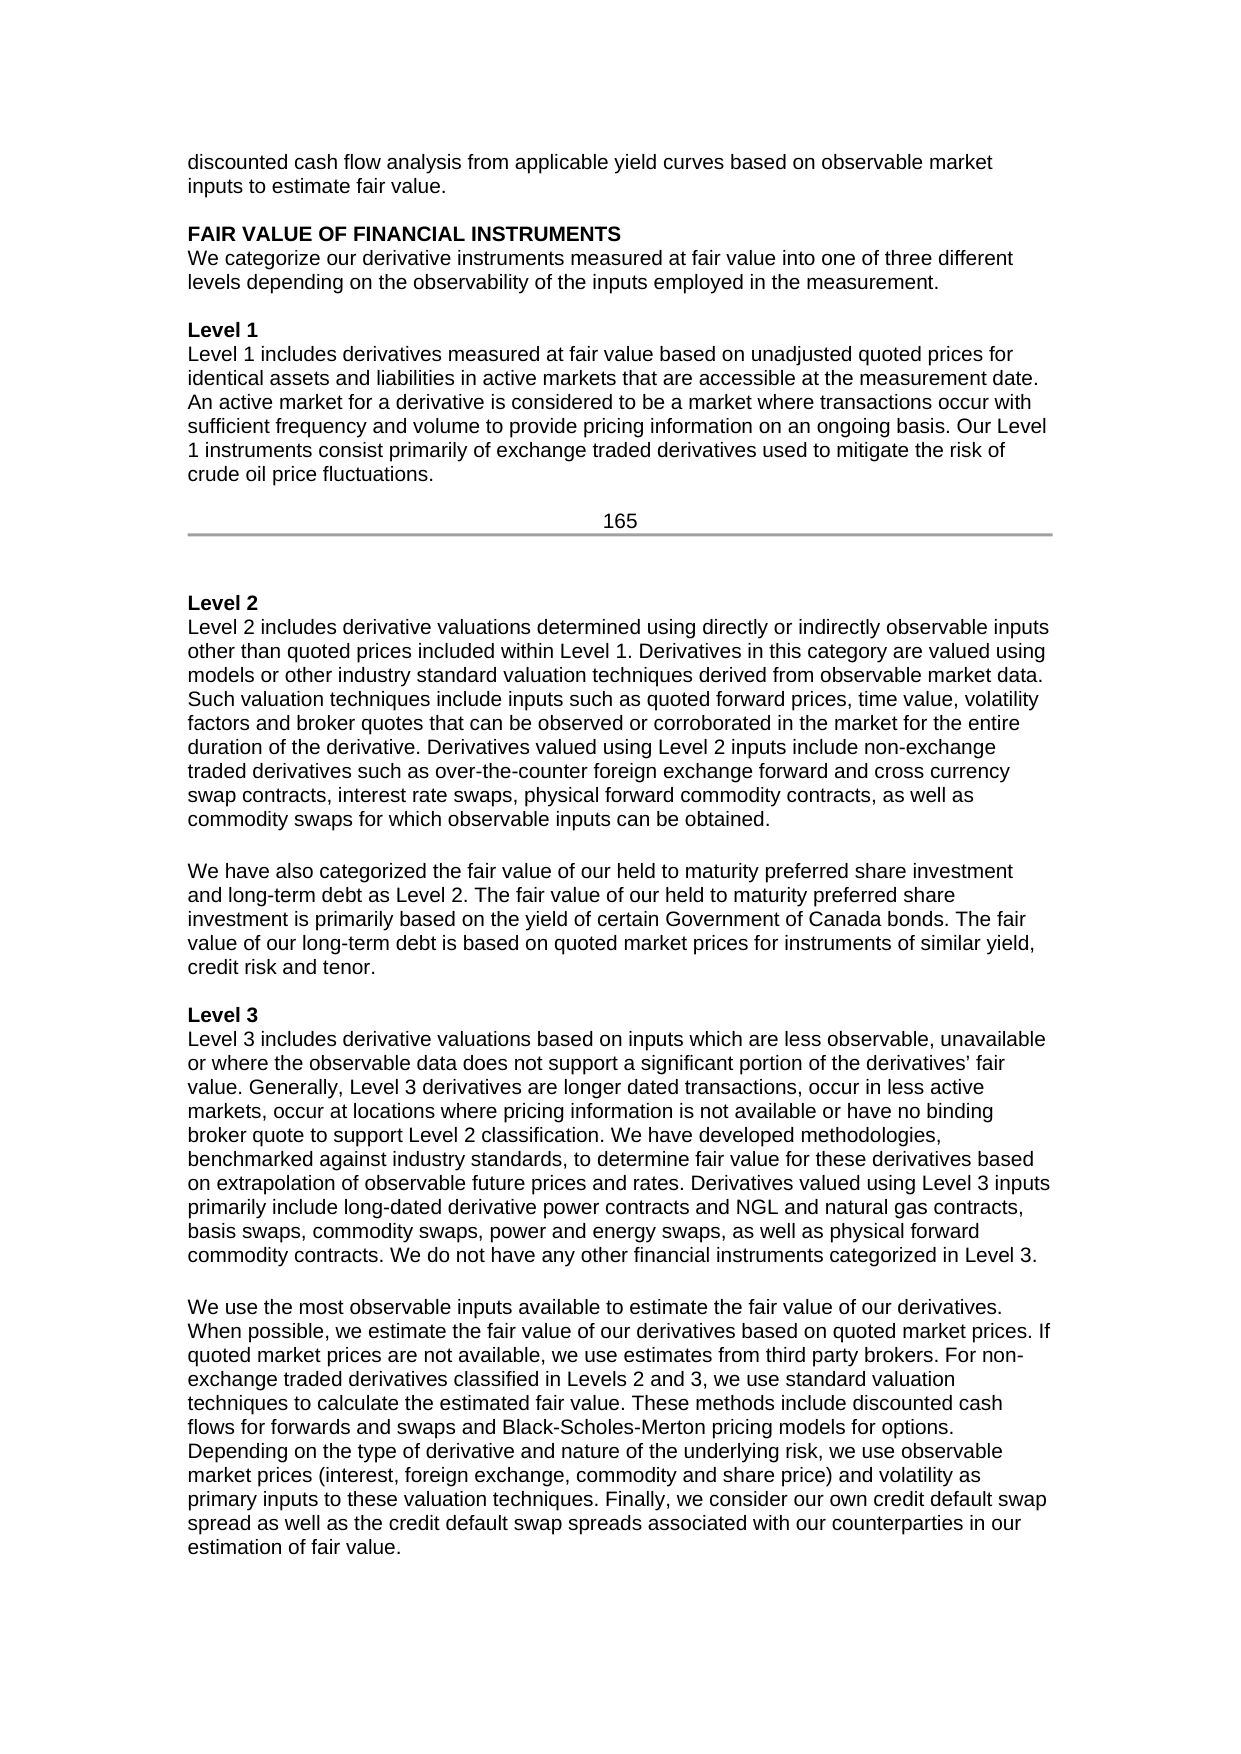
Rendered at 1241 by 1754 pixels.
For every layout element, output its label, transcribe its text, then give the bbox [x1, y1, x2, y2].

text FAIR VALUE OF FINANCIAL INSTRUMENTS [187, 222, 1053, 246]
text Level 1 [187, 318, 1053, 342]
text We use the most observable inputs available to estimate the fair value of our derivatives. When possible, we estimate the fair value of our derivatives based on quoted market prices. If quoted market prices are not available, we use estimates from third party brokers. For non-exchange traded derivatives classified in Levels 2 and 3, we use standard valuation techniques to calculate the estimated fair value. These methods include discounted cash flows for forwards and swaps and Black-Scholes-Merton pricing models for options. Depending on the type of derivative and nature of the underlying risk, we use observable market prices (interest, foreign exchange, commodity and share price) and volatility as primary inputs to these valuation techniques. Finally, we consider our own credit default swap spread as well as the credit default swap spreads associated with our counterparties in our estimation of fair value. [187, 1295, 1053, 1559]
text Level 1 includes derivatives measured at fair value based on unadjusted quoted prices for identical assets and liabilities in active markets that are accessible at the measurement date. An active market for a derivative is considered to be a market where transactions occur with sufficient frequency and volume to provide pricing information on an ongoing basis. Our Level 1 instruments consist primarily of exchange traded derivatives used to mitigate the risk of crude oil price fluctuations. [187, 342, 1053, 485]
text Level 3 [187, 1003, 1053, 1027]
text Level 3 includes derivative valuations based on inputs which are less observable, unavailable or where the observable data does not support a significant portion of the derivatives’ fair value. Generally, Level 3 derivatives are longer dated transactions, occur in less active markets, occur at locations where pricing information is not available or have no binding broker quote to support Level 2 classification. We have developed methodologies, benchmarked against industry standards, to determine fair value for these derivatives based on extrapolation of observable future prices and rates. Derivatives valued using Level 3 inputs primarily include long-dated derivative power contracts and NGL and natural gas contracts, basis swaps, commodity swaps, power and energy swaps, as well as physical forward commodity contracts. We do not have any other financial instruments categorized in Level 3. [187, 1027, 1053, 1266]
text Level 2 [187, 591, 1053, 615]
text We have also categorized the fair value of our held to maturity preferred share investment and long-term debt as Level 2. The fair value of our held to maturity preferred share investment is primarily based on the yield of certain Government of Canada bonds. The fair value of our long-term debt is based on quoted market prices for instruments of similar yield, credit risk and tenor. [187, 859, 1053, 979]
text Level 2 includes derivative valuations determined using directly or indirectly observable inputs other than quoted prices included within Level 1. Derivatives in this category are valued using models or other industry standard valuation techniques derived from observable market data. Such valuation techniques include inputs such as quoted forward prices, time value, volatility factors and broker quotes that can be observed or corroborated in the market for the entire duration of the derivative. Derivatives valued using Level 2 inputs include non-exchange traded derivatives such as over-the-counter foreign exchange forward and cross currency swap contracts, interest rate swaps, physical forward commodity contracts, as well as commodity swaps for which observable inputs can be obtained. [187, 615, 1053, 830]
text 165 [187, 509, 1053, 533]
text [187, 150, 1053, 198]
text We categorize our derivative instruments measured at fair value into one of three different levels depending on the observability of the inputs employed in the measurement. [187, 246, 1053, 294]
